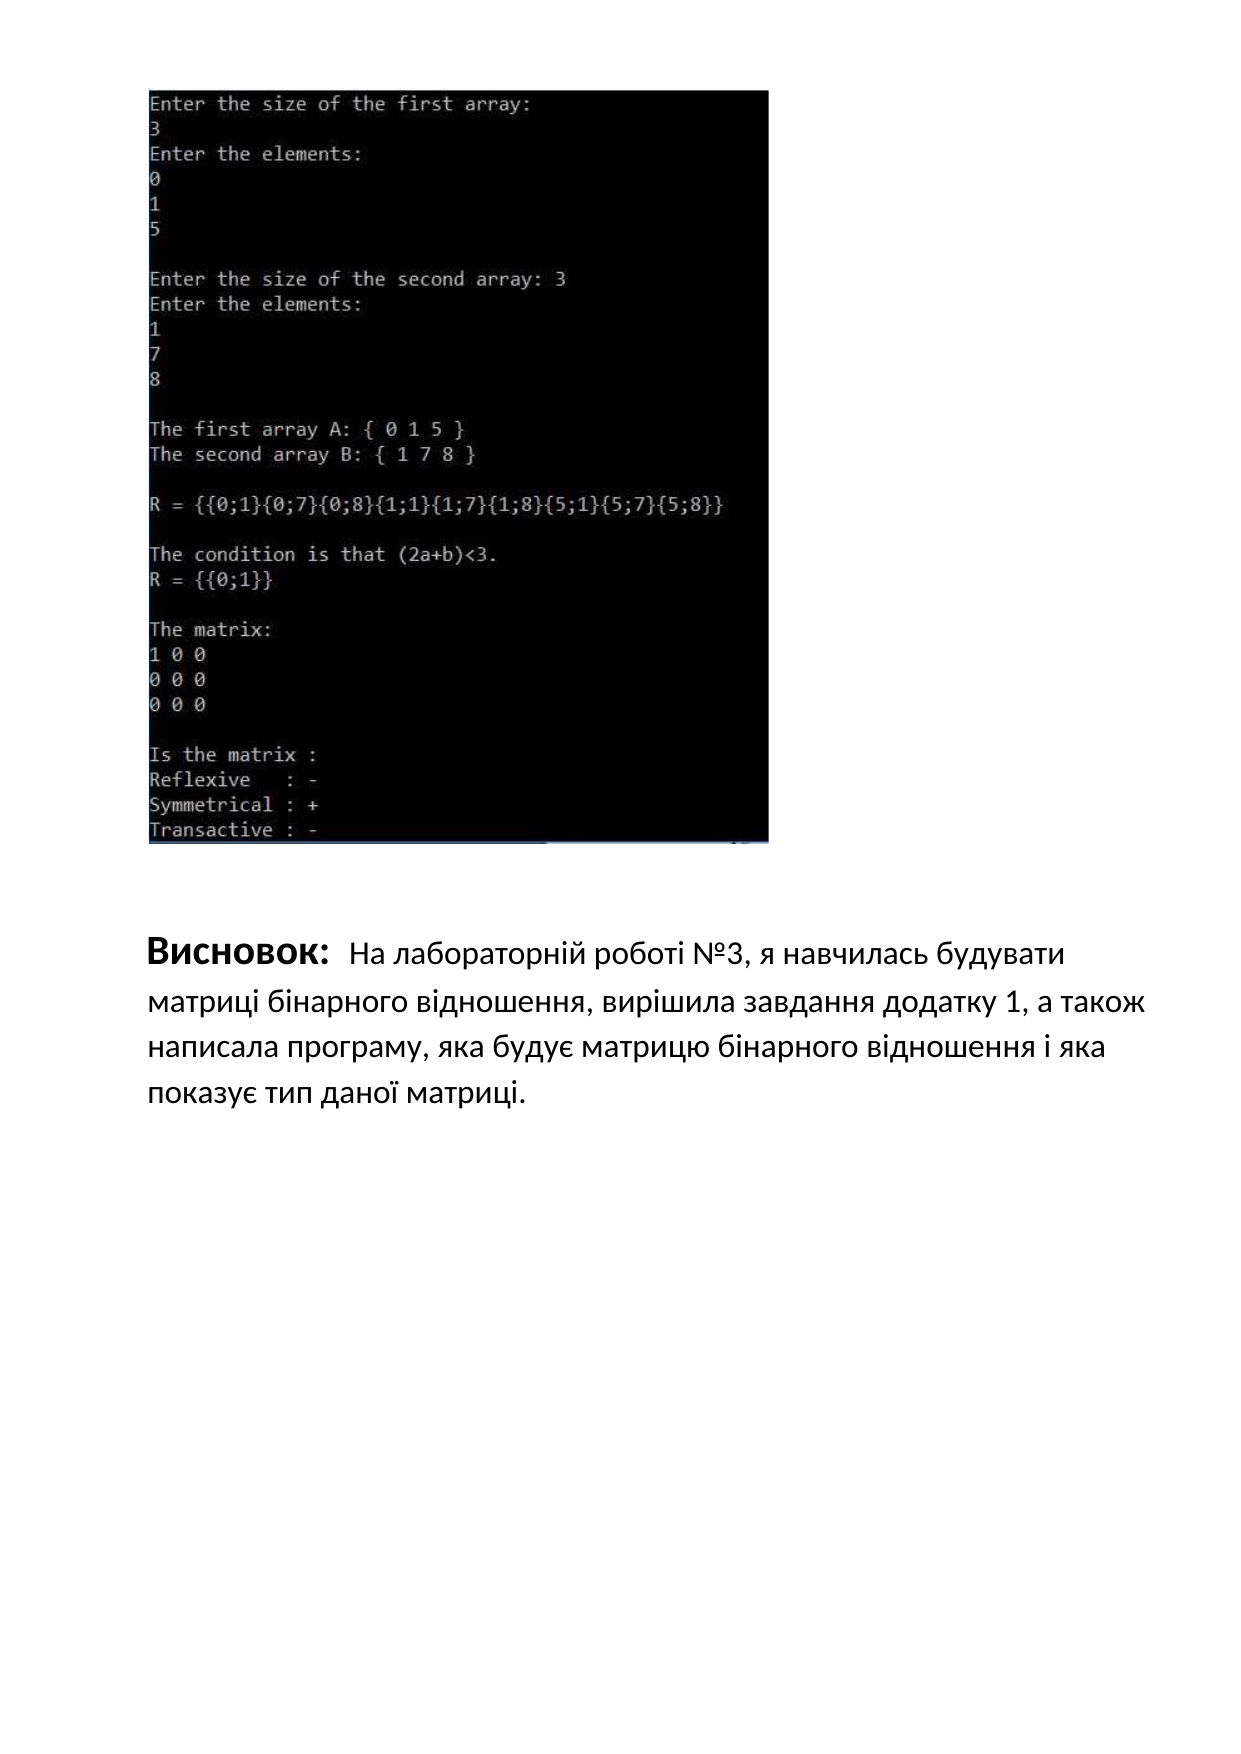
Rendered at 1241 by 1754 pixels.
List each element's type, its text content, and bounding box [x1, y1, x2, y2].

picture [148, 88, 769, 844]
text Висновок: На лабораторній роботі №3, я навчилась будувати матриці бінарного відношення, вирішила завдання додатку 1, а також написала програму, яка будує матрицю бінарного відношення і яка показує тип даної матриці. [146, 924, 1153, 1112]
